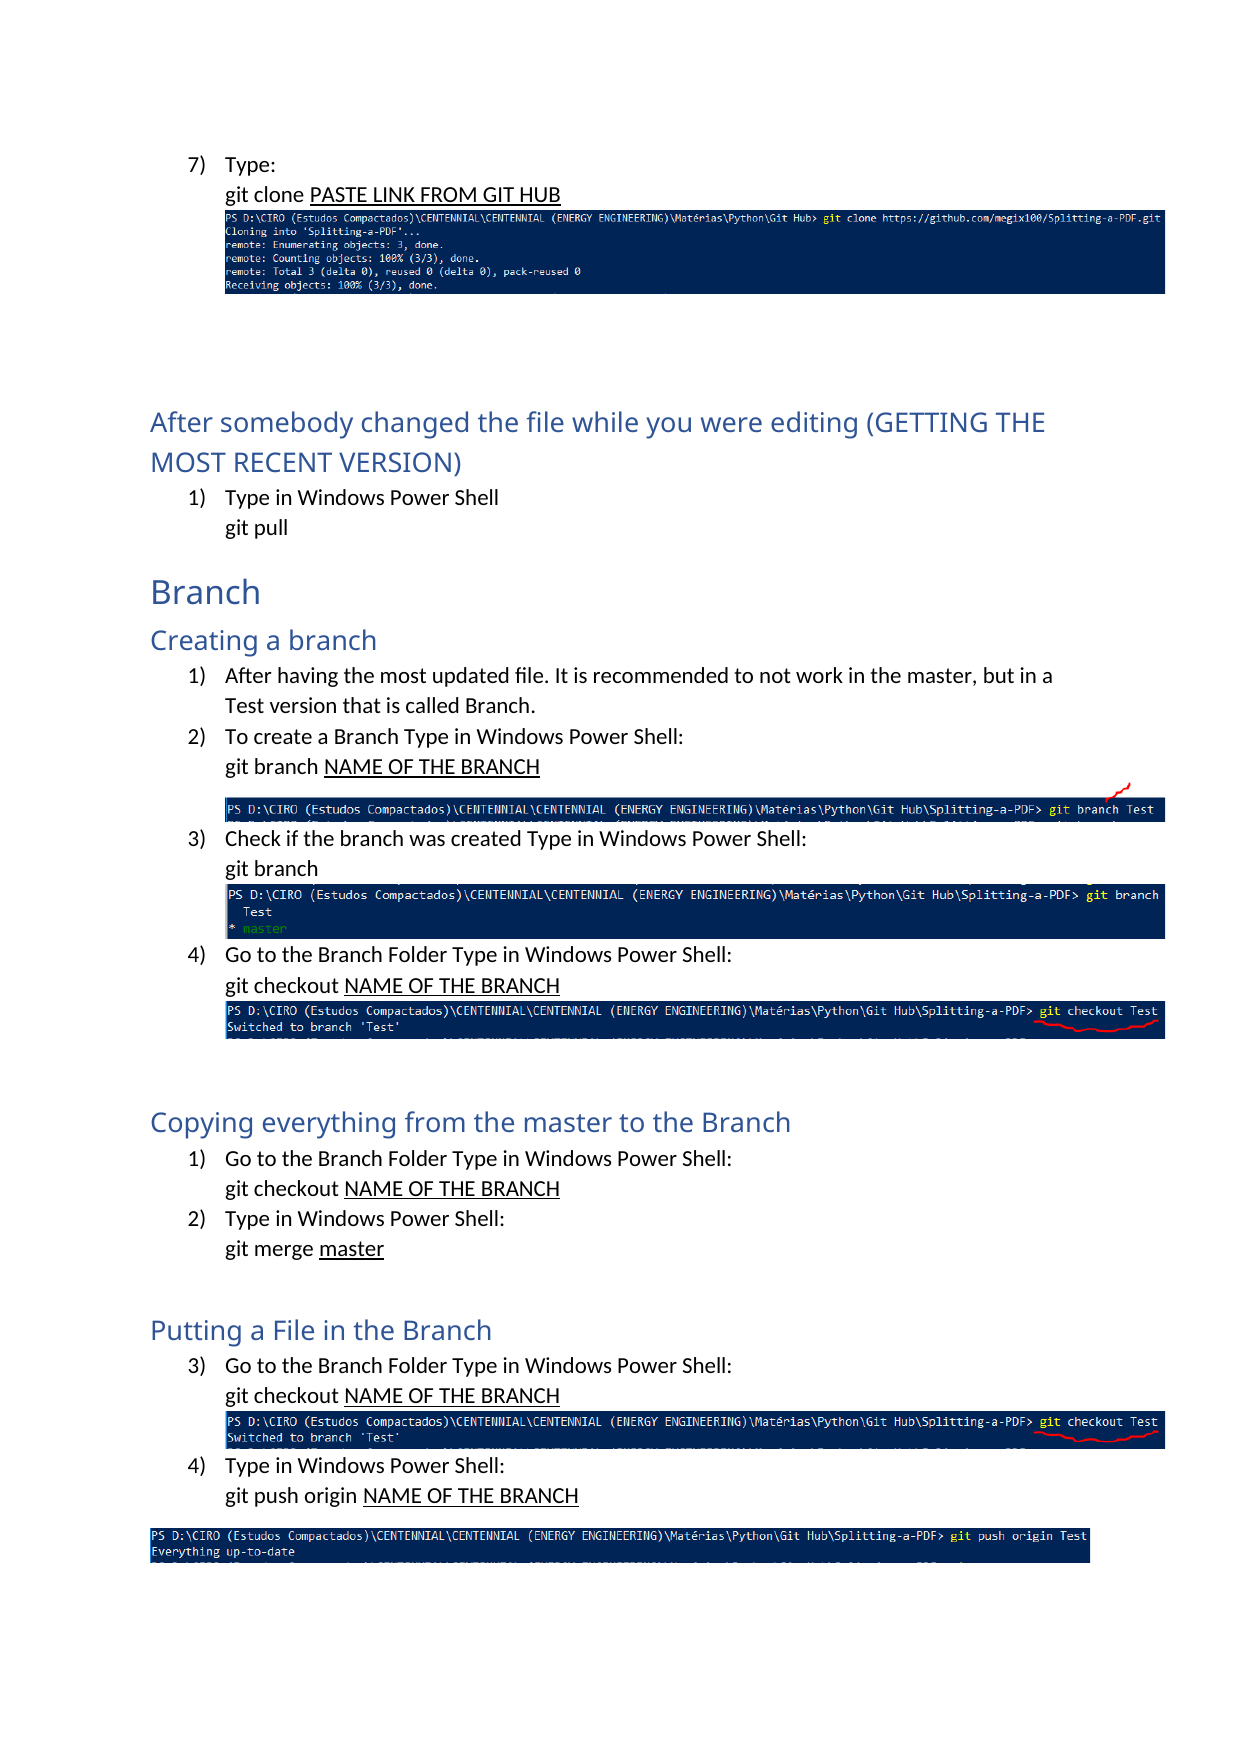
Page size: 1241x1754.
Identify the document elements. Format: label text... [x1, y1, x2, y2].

list git checkout NAME OF THE BRANCH [225, 971, 1090, 999]
list Go to the Branch Folder Type in Windows Power Shell: [187, 1351, 1090, 1379]
list After having the most updated file. It is recommended to not work in the master, but in a Test version that is called Branch. [187, 661, 1090, 719]
list Go to the Branch Folder Type in Windows Power Shell: [187, 1144, 1090, 1172]
list To create a Branch Type in Windows Power Shell: [187, 722, 1090, 750]
list git clone PASTE LINK FROM GIT HUB [225, 180, 1090, 208]
picture [225, 884, 1166, 939]
list git branch [225, 854, 1090, 882]
list git branch NAME OF THE BRANCH [225, 752, 1090, 780]
list git push origin NAME OF THE BRANCH [225, 1481, 1090, 1509]
list Type in Windows Power Shell: [187, 1451, 1090, 1479]
picture [225, 782, 1166, 822]
list git merge master [225, 1234, 1090, 1262]
subtitle Copying everything from the master to the Branch [150, 1104, 1090, 1141]
list Type in Windows Power Shell: [187, 1204, 1090, 1232]
list Check if the branch was created Type in Windows Power Shell: [187, 824, 1090, 852]
subtitle Putting a File in the Branch [150, 1311, 1090, 1348]
list Type in Windows Power Shell [187, 483, 1090, 511]
subtitle Branch [150, 568, 1090, 614]
list git checkout NAME OF THE BRANCH [225, 1381, 1090, 1409]
list git checkout NAME OF THE BRANCH [225, 1174, 1090, 1202]
subtitle After somebody changed the file while you were editing (GETTING THE MOST RECENT VERSION) [150, 403, 1090, 480]
list Type: [187, 150, 1090, 178]
subtitle Creating a branch [150, 622, 1090, 658]
picture [225, 1001, 1166, 1039]
picture [225, 1411, 1166, 1449]
picture [225, 210, 1166, 294]
list Go to the Branch Folder Type in Windows Power Shell: [187, 941, 1090, 968]
picture [150, 1528, 1091, 1563]
list git pull [225, 513, 1090, 541]
